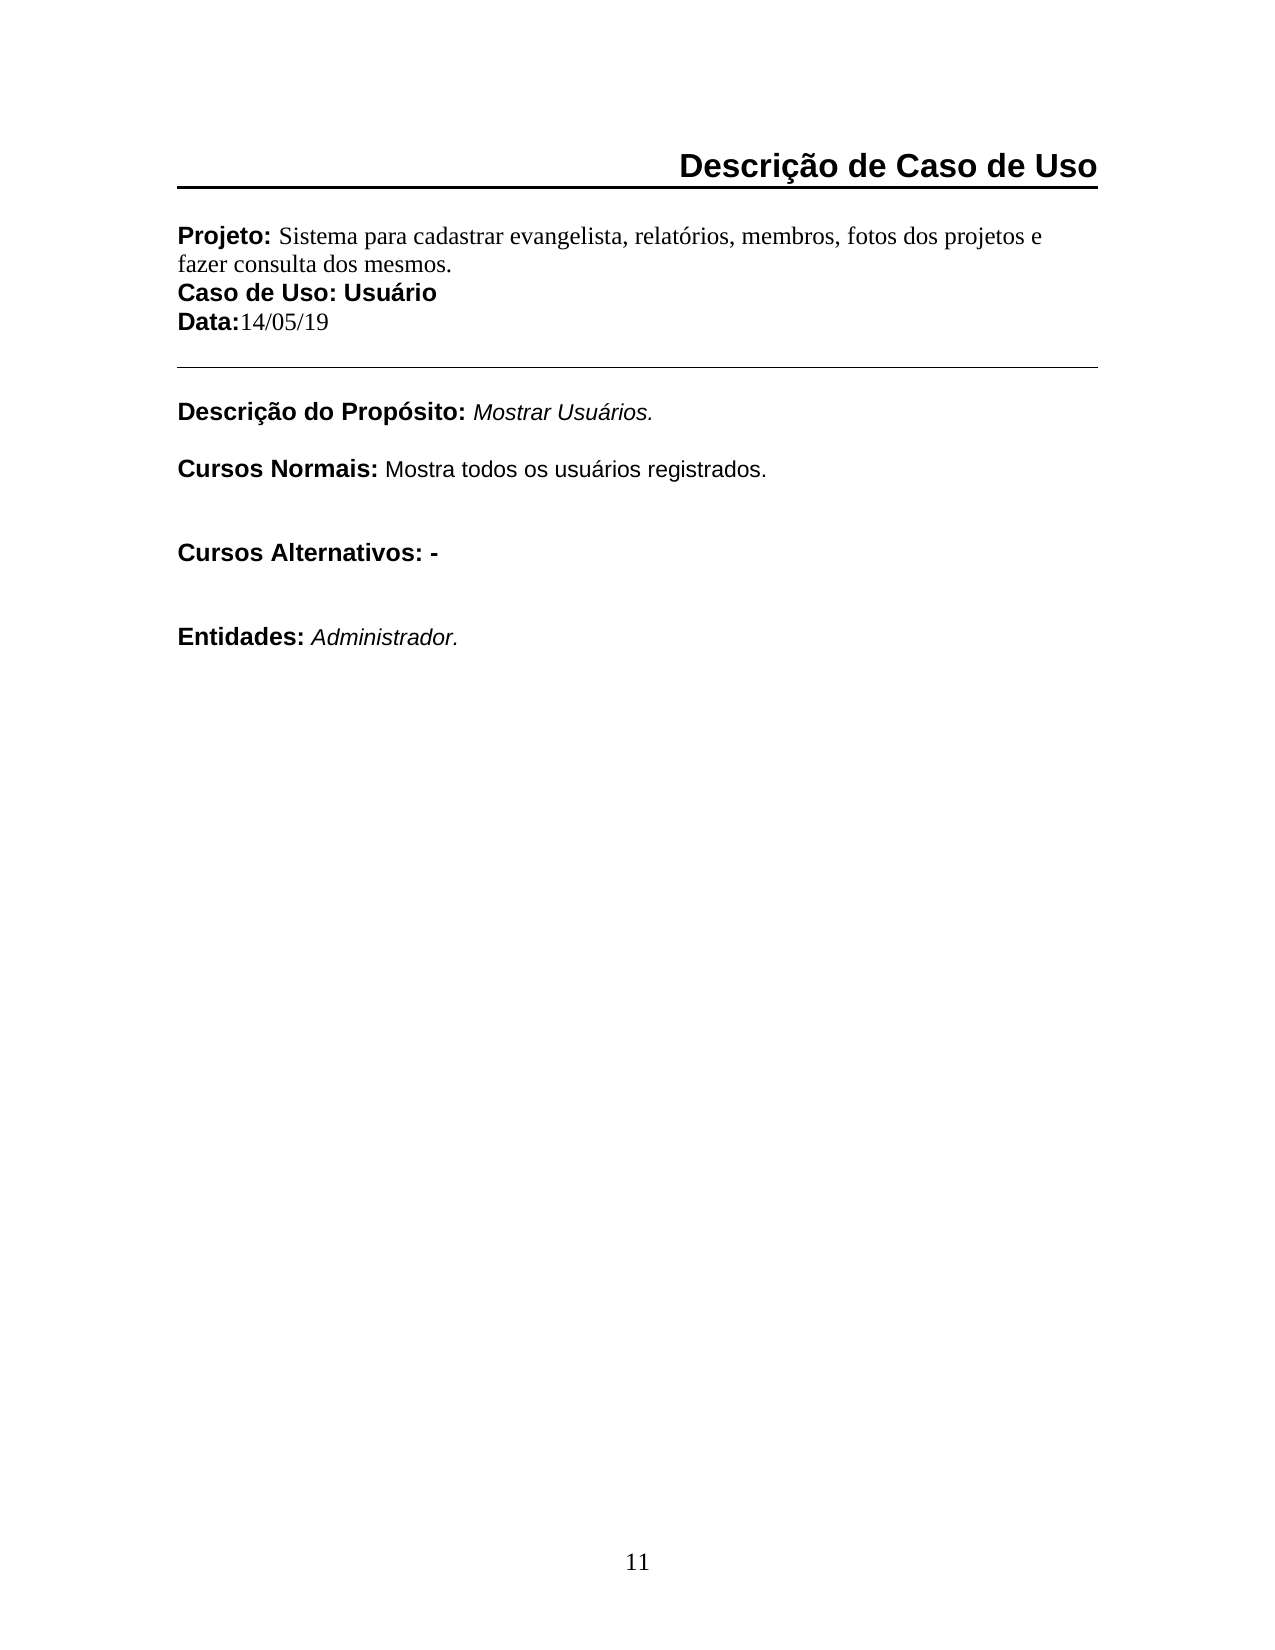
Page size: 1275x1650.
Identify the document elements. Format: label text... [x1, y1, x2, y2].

text Descrição do Propósito: Mostrar Usuários. [177, 396, 1098, 425]
text Cursos Alternativos: - [177, 538, 1098, 567]
text Cursos Normais: Mostra todos os usuários registrados. [177, 454, 1098, 483]
text Caso de Uso: Usuário [177, 278, 1098, 307]
text Projeto: Sistema para cadastrar evangelista, relatórios, membros, fotos dos projetos e fazer consulta dos mesmos. [177, 221, 1098, 278]
text Data:14/05/19 [177, 307, 1098, 336]
text Entidades: Administrador. [177, 622, 1098, 650]
